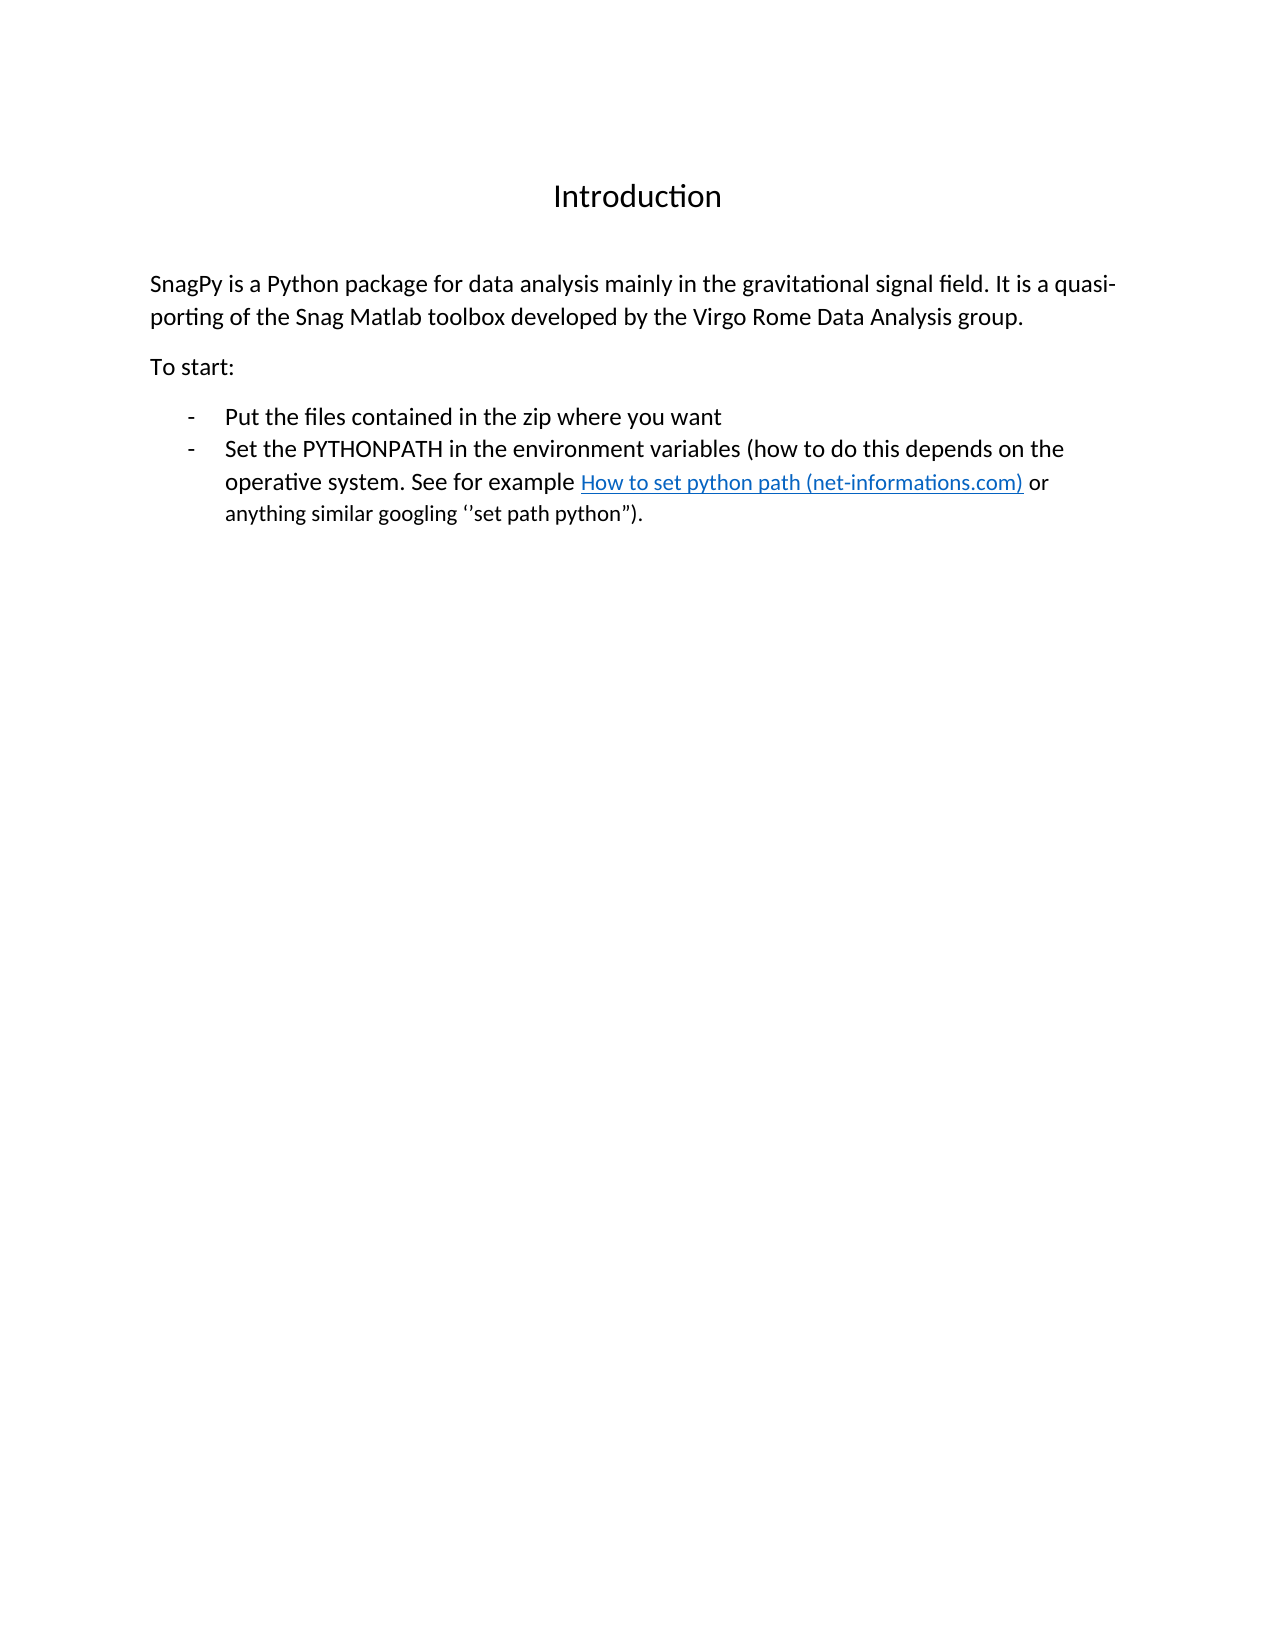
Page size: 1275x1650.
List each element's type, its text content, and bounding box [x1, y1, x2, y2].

subtitle Introduction [150, 175, 1125, 216]
text To start: [150, 351, 1125, 382]
list Put the files contained in the zip where you want [187, 401, 1125, 431]
list Set the PYTHONPATH in the environment variables (how to do this depends on the operative system. See for example How to set python path (net-informations.com) or anything similar googling ‘’set path python”). [187, 433, 1125, 527]
text SnagPy is a Python package for data analysis mainly in the gravitational signal field. It is a quasi-porting of the Snag Matlab toolbox developed by the Virgo Rome Data Analysis group. [150, 268, 1125, 332]
